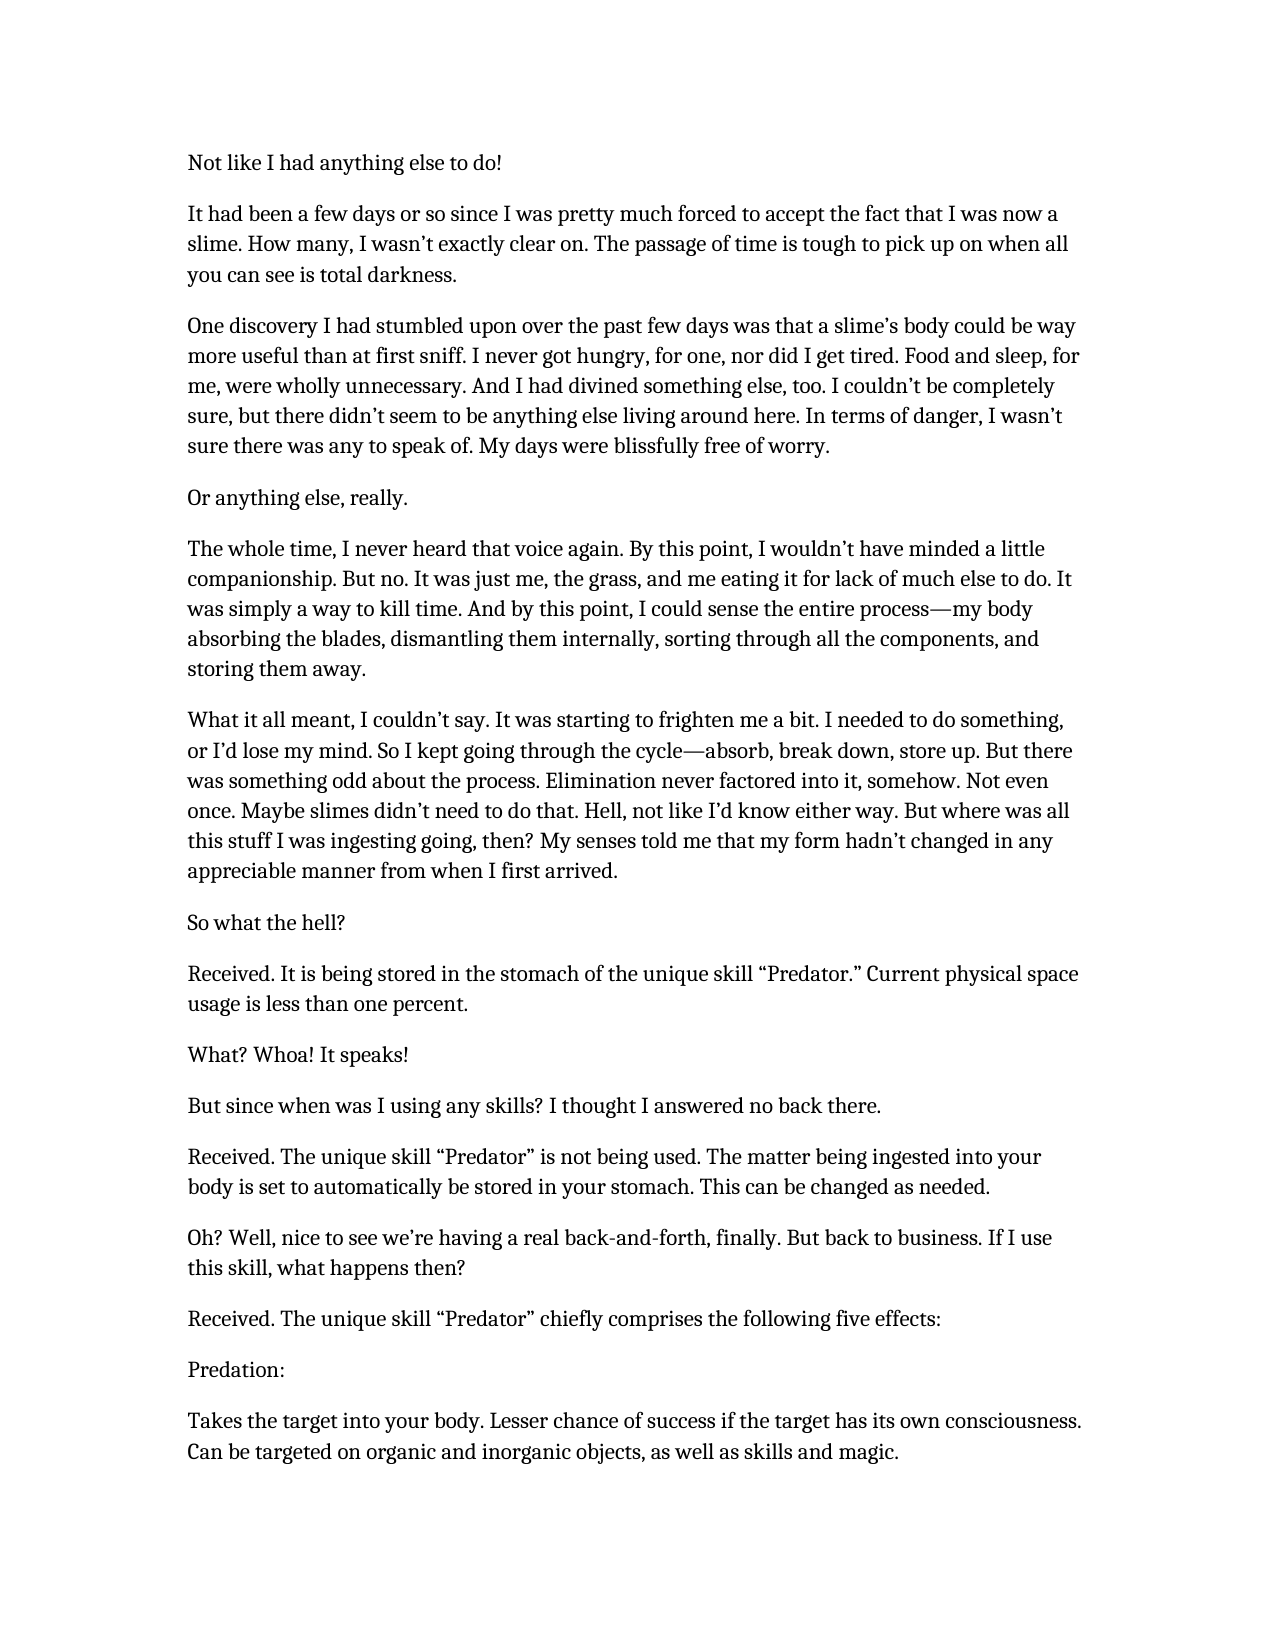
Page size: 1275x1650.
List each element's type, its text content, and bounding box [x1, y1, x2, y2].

text The whole time, I never heard that voice again. By this point, I wouldn’t have minded a little companionship. But no. It was just me, the grass, and me eating it for lack of much else to do. It was simply a way to kill time. And by this point, I could sense the entire process—my body absorbing the blades, dismantling them internally, sorting through all the components, and storing them away. [187, 535, 1087, 683]
text Takes the target into your body. Lesser chance of success if the target has its own consciousness. Can be targeted on organic and inorganic objects, as well as skills and magic. [187, 1408, 1087, 1465]
text One discovery I had stumbled upon over the past few days was that a slime’s body could be way more useful than at first sniff. I never got hungry, for one, nor did I get tired. Food and sleep, for me, were wholly unnecessary. And I had divined something else, too. I couldn’t be completely sure, but there didn’t seem to be anything else living around here. In terms of danger, I wasn’t sure there was any to speak of. My days were blissfully free of worry. [187, 312, 1087, 460]
text But since when was I using any skills? I thought I answered no back there. [187, 1093, 1087, 1119]
text Not like I had anything else to do! [187, 150, 1087, 176]
text What? Whoa! It speaks! [187, 1042, 1087, 1068]
text Received. The unique skill “Predator” is not being used. The matter being ingested into your body is set to automatically be stored in your stomach. This can be changed as needed. [187, 1144, 1087, 1200]
text Oh? Well, nice to see we’re having a real back-and-forth, finally. But back to business. If I use this skill, what happens then? [187, 1225, 1087, 1282]
text Or anything else, really. [187, 484, 1087, 511]
text Received. It is being stored in the stomach of the unique skill “Predator.” Current physical space usage is less than one percent. [187, 960, 1087, 1017]
text What it all meant, I couldn’t say. It was starting to frighten me a bit. I needed to do something, or I’d lose my mind. So I kept going through the cycle—absorb, break down, store up. But there was something odd about the process. Elimination never factored into it, somehow. Not even once. Maybe slimes didn’t need to do that. Hell, not like I’d know either way. But where was all this stuff I was ingesting going, then? My senses told me that my form hadn’t changed in any appreciable manner from when I first arrived. [187, 707, 1087, 885]
text So what the hell? [187, 909, 1087, 936]
text It had been a few days or so since I was pretty much forced to accept the fact that I was now a slime. How many, I wasn’t exactly clear on. The passage of time is tough to pick up on when all you can see is total darkness. [187, 201, 1087, 288]
text Predation: [187, 1357, 1087, 1384]
text Received. The unique skill “Predator” chiefly comprises the following five effects: [187, 1306, 1087, 1333]
